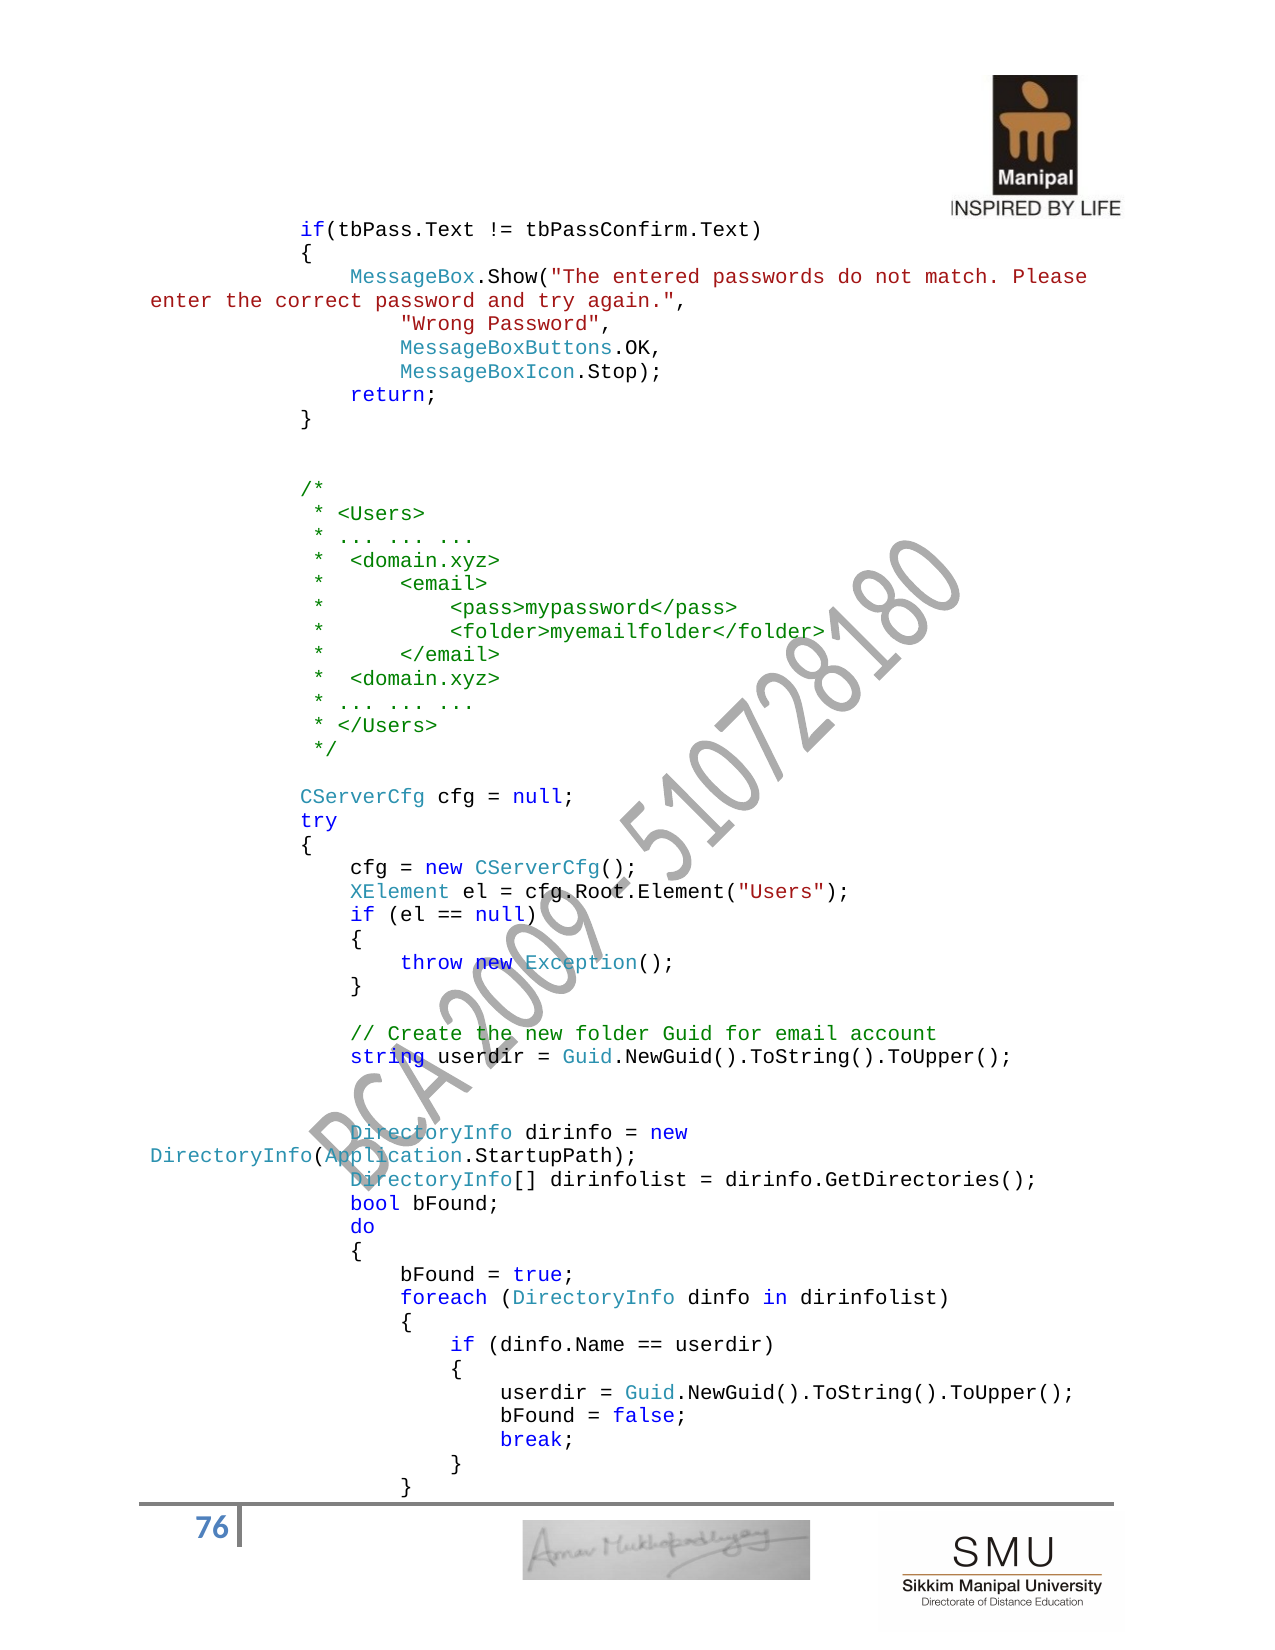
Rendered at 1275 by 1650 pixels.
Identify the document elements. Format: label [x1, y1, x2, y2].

picture [878, 1511, 1125, 1632]
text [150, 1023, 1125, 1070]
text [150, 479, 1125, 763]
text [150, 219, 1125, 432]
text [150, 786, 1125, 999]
picture [951, 75, 1125, 219]
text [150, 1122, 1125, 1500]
